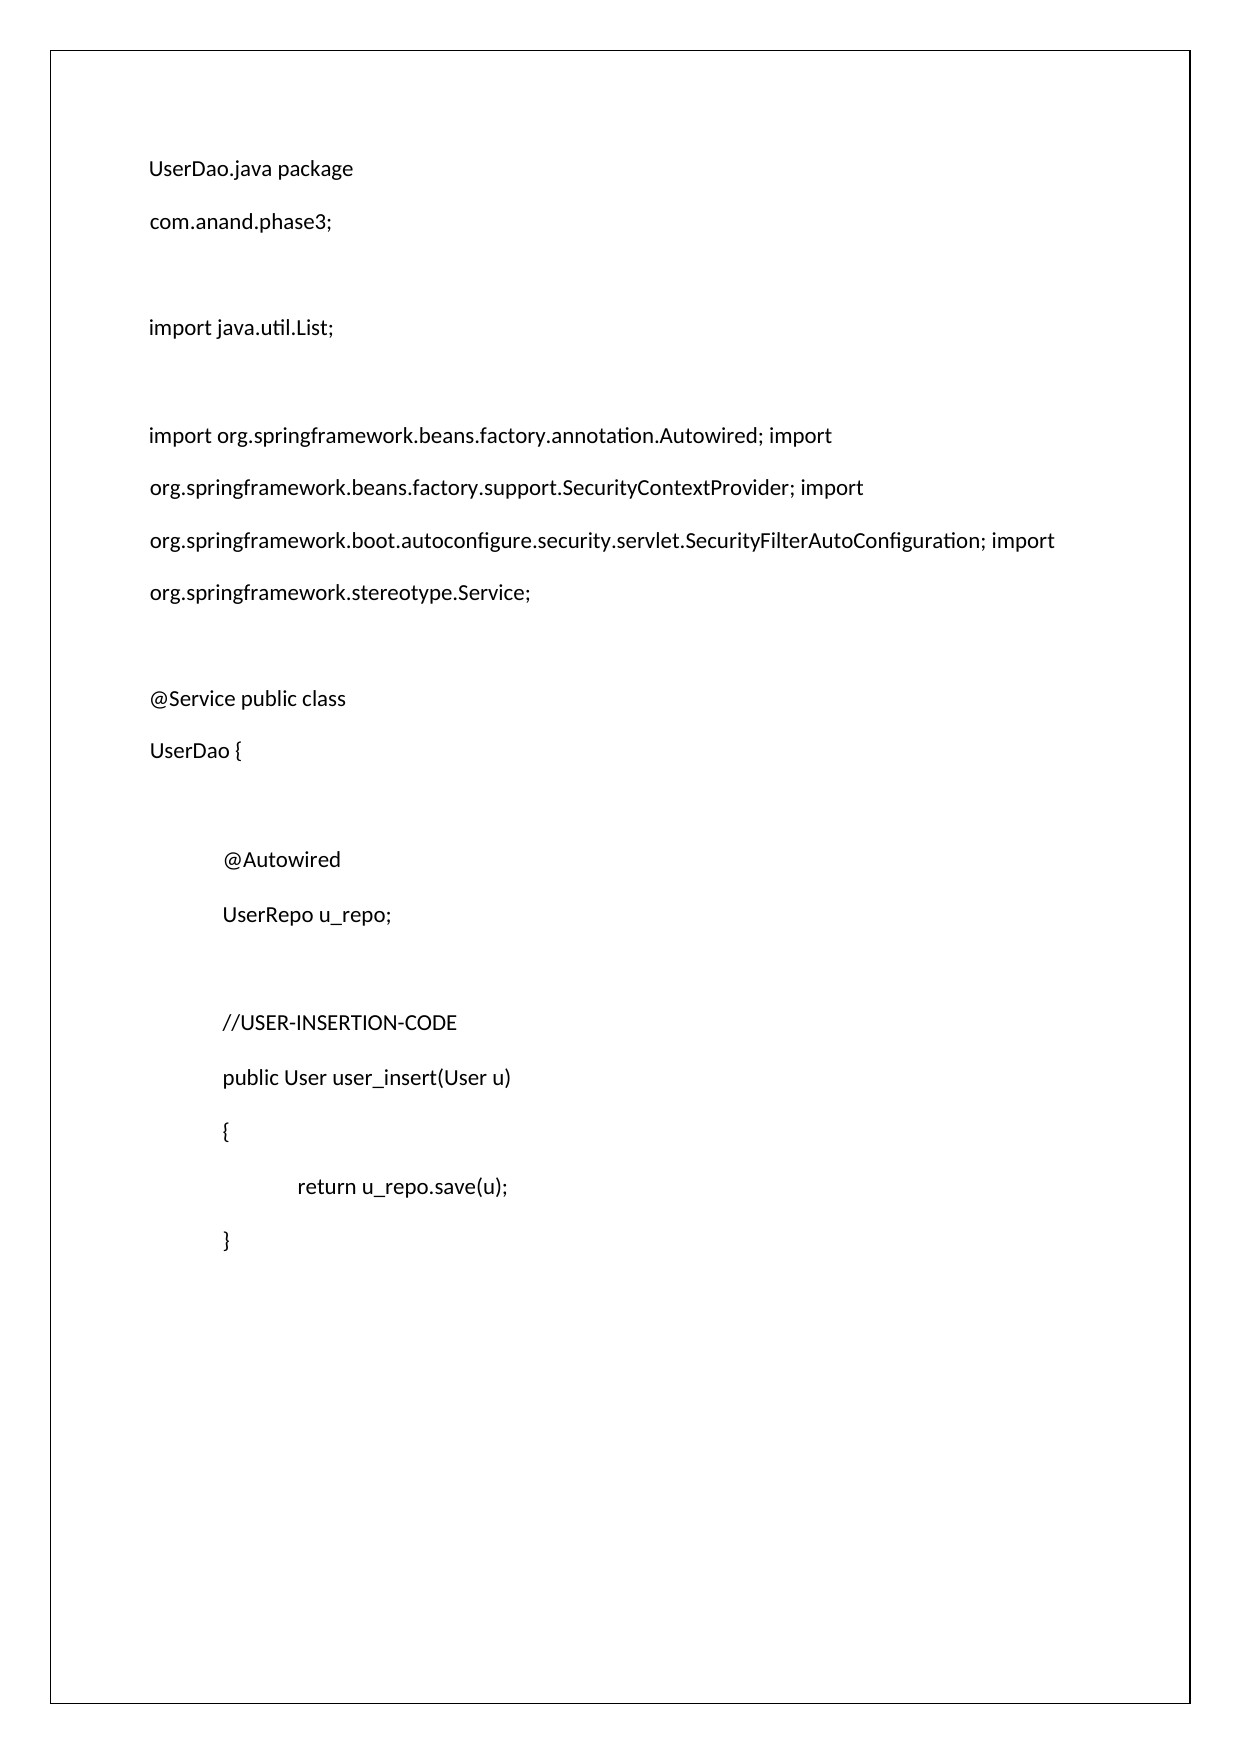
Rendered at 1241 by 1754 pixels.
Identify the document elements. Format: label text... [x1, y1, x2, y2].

text //USER-INSERTION-CODE [148, 1008, 1057, 1037]
text public User user_insert(User u) [148, 1063, 1057, 1091]
text return u_repo.save(u); [148, 1172, 1057, 1200]
text { [148, 1117, 1057, 1146]
text @Autowired [148, 845, 1057, 873]
text UserDao.java package com.anand.phase3; [148, 154, 420, 236]
text UserRepo u_repo; [148, 900, 1057, 928]
text import org.springframework.beans.factory.annotation.Autowired; import org.springframework.beans.factory.support.SecurityContextProvider; import org.springframework.boot.autoconfigure.security.servlet.SecurityFilterAutoConfiguration; import org.springframework.stereotype.Service; [148, 421, 1057, 607]
text @Service public class UserDao { [148, 684, 353, 765]
text import java.util.List; [148, 313, 1057, 341]
text } [148, 1226, 1057, 1254]
